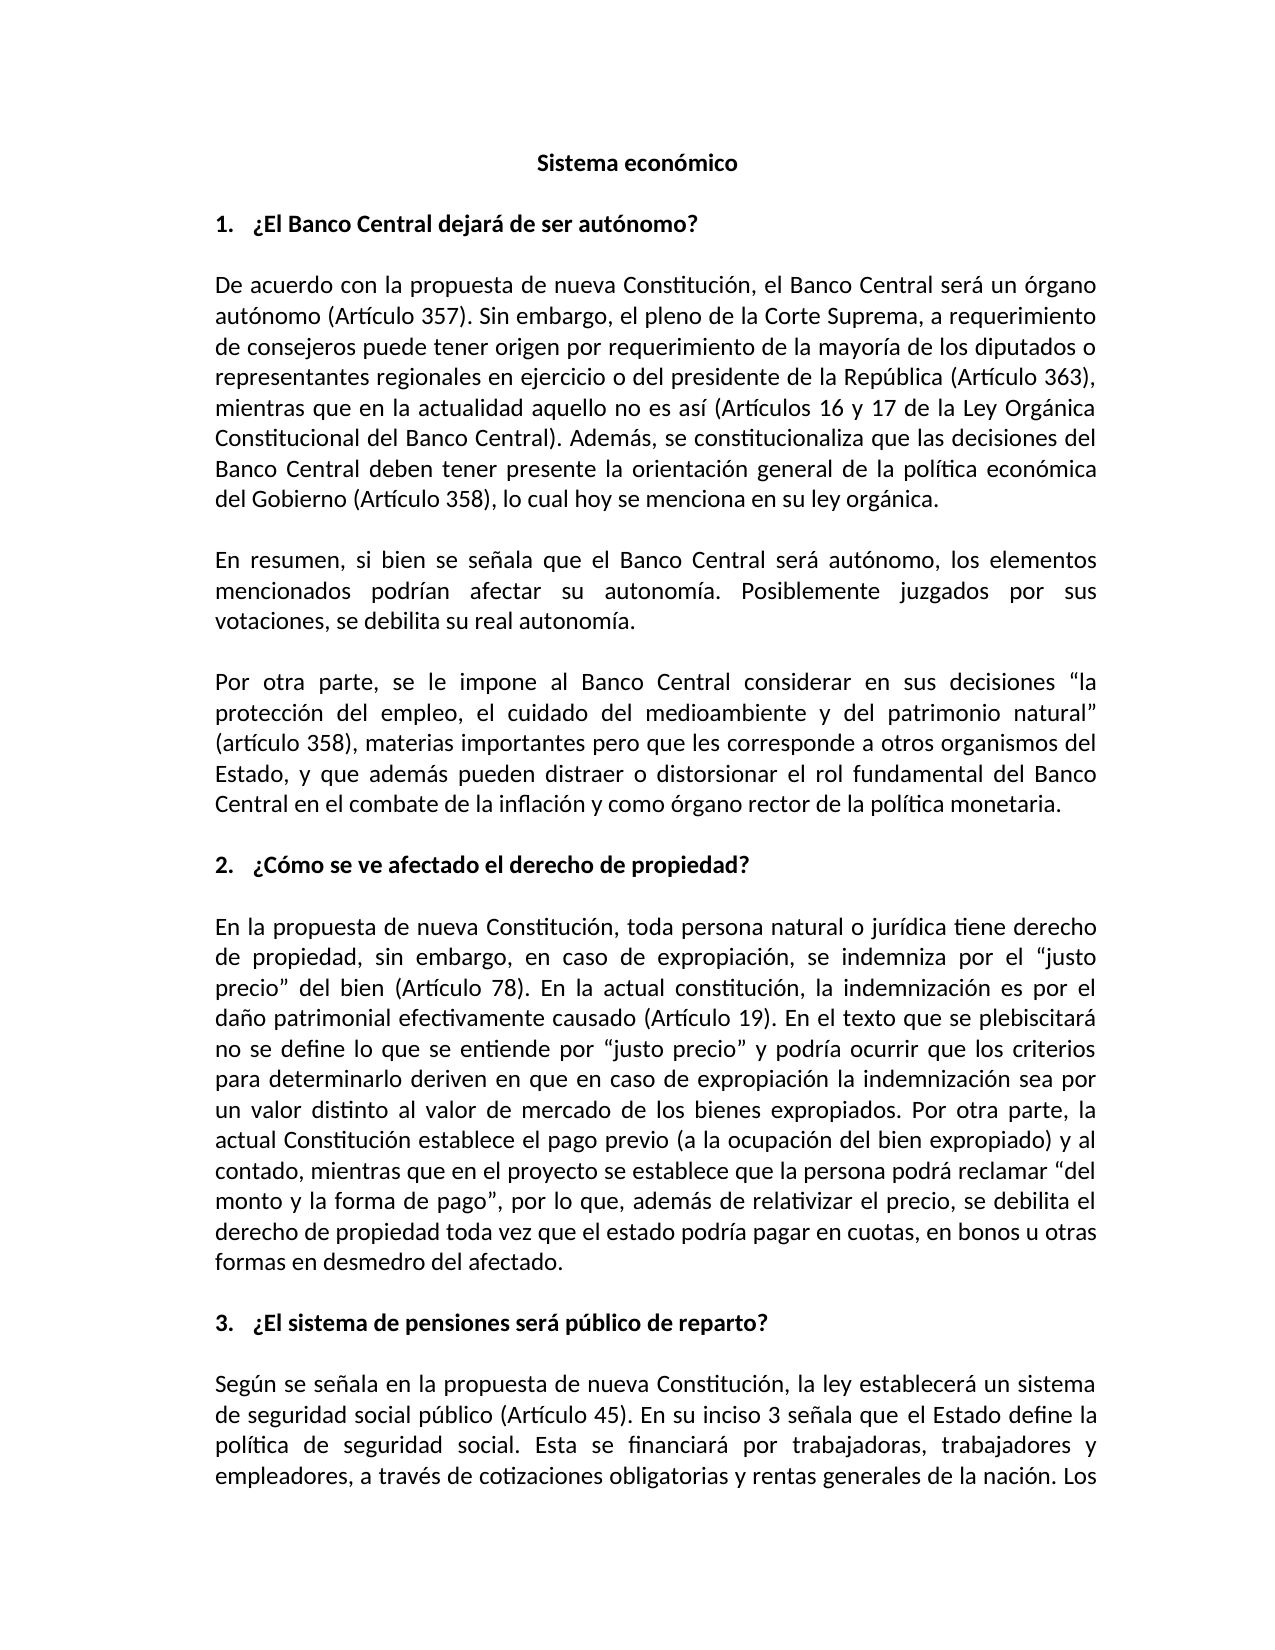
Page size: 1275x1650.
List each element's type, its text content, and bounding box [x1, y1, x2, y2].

text En la propuesta de nueva Constitución, toda persona natural o jurídica tiene derecho de propiedad, sin embargo, en caso de expropiación, se indemniza por el “justo precio” del bien (Artículo 78). En la actual constitución, la indemnización es por el daño patrimonial efectivamente causado (Artículo 19). En el texto que se plebiscitará no se define lo que se entiende por “justo precio” y podría ocurrir que los criterios para determinarlo deriven en que en caso de expropiación la indemnización sea por un valor distinto al valor de mercado de los bienes expropiados. Por otra parte, la actual Constitución establece el pago previo (a la ocupación del bien expropiado) y al contado, mientras que en el proyecto se establece que la persona podrá reclamar “del monto y la forma de pago”, por lo que, además de relativizar el precio, se debilita el derecho de propiedad toda vez que el estado podría pagar en cuotas, en bonos u otras formas en desmedro del afectado. [215, 911, 1098, 1277]
text Sistema económico [177, 148, 1098, 178]
list ¿El Banco Central dejará de ser autónomo? [215, 209, 1098, 239]
list ¿Cómo se ve afectado el derecho de propiedad? [215, 849, 1098, 880]
text De acuerdo con la propuesta de nueva Constitución, el Banco Central será un órgano autónomo (Artículo 357). Sin embargo, el pleno de la Corte Suprema, a requerimiento de consejeros puede tener origen por requerimiento de la mayoría de los diputados o representantes regionales en ejercicio o del presidente de la República (Artículo 363), mientras que en la actualidad aquello no es así (Artículos 16 y 17 de la Ley Orgánica Constitucional del Banco Central). Además, se constitucionaliza que las decisiones del Banco Central deben tener presente la orientación general de la política económica del Gobierno (Artículo 358), lo cual hoy se menciona en su ley orgánica. [215, 270, 1098, 514]
list ¿El sistema de pensiones será público de reparto? [215, 1307, 1098, 1338]
text Por otra parte, se le impone al Banco Central considerar en sus decisiones “la protección del empleo, el cuidado del medioambiente y del patrimonio natural” (artículo 358), materias importantes pero que les corresponde a otros organismos del Estado, y que además pueden distraer o distorsionar el rol fundamental del Banco Central en el combate de la inflación y como órgano rector de la política monetaria. [215, 666, 1098, 819]
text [215, 1368, 1098, 1491]
text En resumen, si bien se señala que el Banco Central será autónomo, los elementos mencionados podrían afectar su autonomía. Posiblemente juzgados por sus votaciones, se debilita su real autonomía. [215, 544, 1098, 636]
